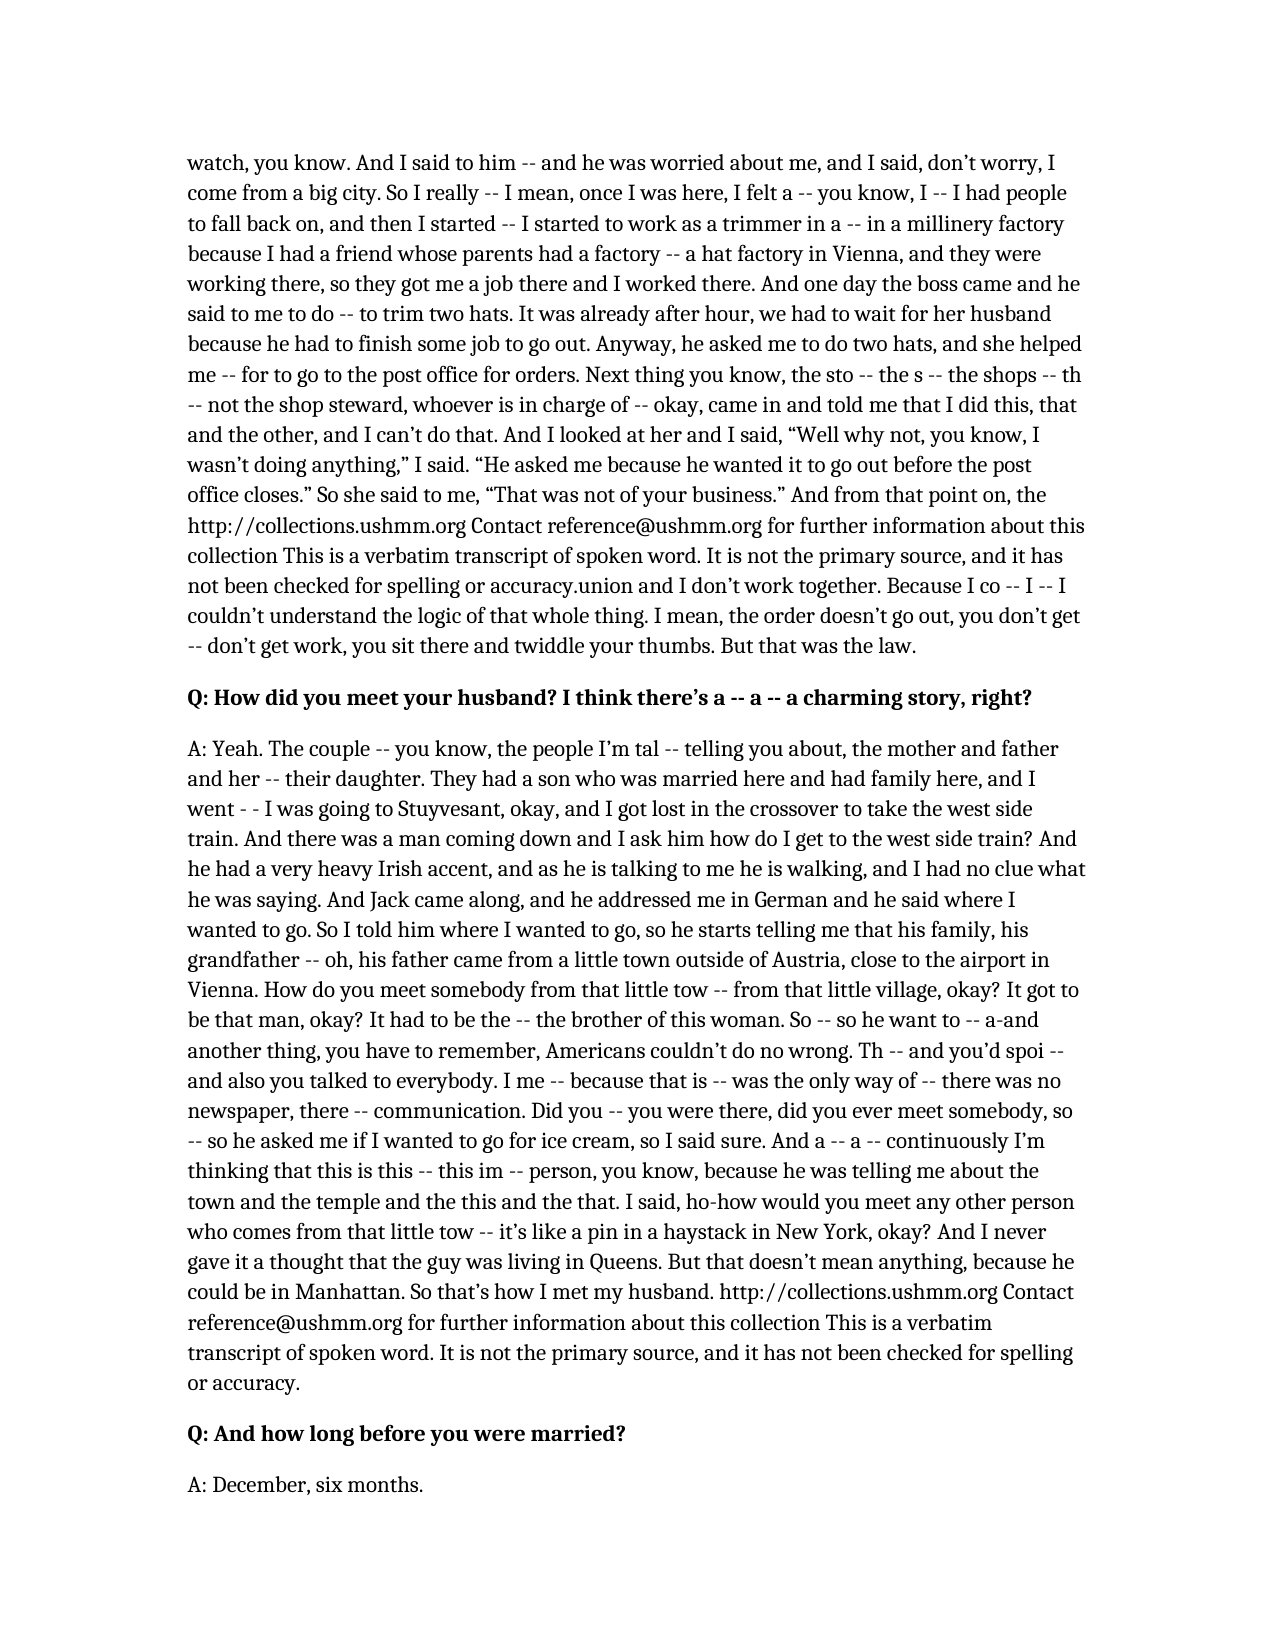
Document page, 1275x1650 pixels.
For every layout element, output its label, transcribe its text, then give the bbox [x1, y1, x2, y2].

text A: December, six months. [187, 1472, 1087, 1498]
text A: Yeah. The couple -- you know, the people I’m tal -- telling you about, the mother and father and her -- their daughter. They had a son who was married here and had family here, and I went - - I was going to Stuyvesant, okay, and I got lost in the crossover to take the west side train. And there was a man coming down and I ask him how do I get to the west side train? And he had a very heavy Irish accent, and as he is talking to me he is walking, and I had no clue what he was saying. And Jack came along, and he addressed me in German and he said where I wanted to go. So I told him where I wanted to go, so he starts telling me that his family, his grandfather -- oh, his father came from a little town outside of Austria, close to the airport in Vienna. How do you meet somebody from that little tow -- from that little village, okay? It got to be that man, okay? It had to be the -- the brother of this woman. So -- so he want to -- a-and another thing, you have to remember, Americans couldn’t do no wrong. Th -- and you’d spoi -- and also you talked to everybody. I me -- because that is -- was the only way of -- there was no newspaper, there -- communication. Did you -- you were there, did you ever meet somebody, so -- so he asked me if I wanted to go for ice cream, so I said sure. And a -- a -- continuously I’m thinking that this is this -- this im -- person, you know, because he was telling me about the town and the temple and the this and the that. I said, ho-how would you meet any other person who comes from that little tow -- it’s like a pin in a haystack in New York, okay? And I never gave it a thought that the guy was living in Queens. But that doesn’t mean anything, because he could be in Manhattan. So that’s how I met my husband. http://collections.ushmm.org Contact reference@ushmm.org for further information about this collection This is a verbatim transcript of spoken word. It is not the primary source, and it has not been checked for spelling or accuracy. [187, 735, 1087, 1396]
text Q: And how long before you were married? [187, 1421, 1087, 1447]
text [187, 150, 1087, 660]
text Q: How did you meet your husband? I think there’s a -- a -- a charming story, right? [187, 684, 1087, 711]
